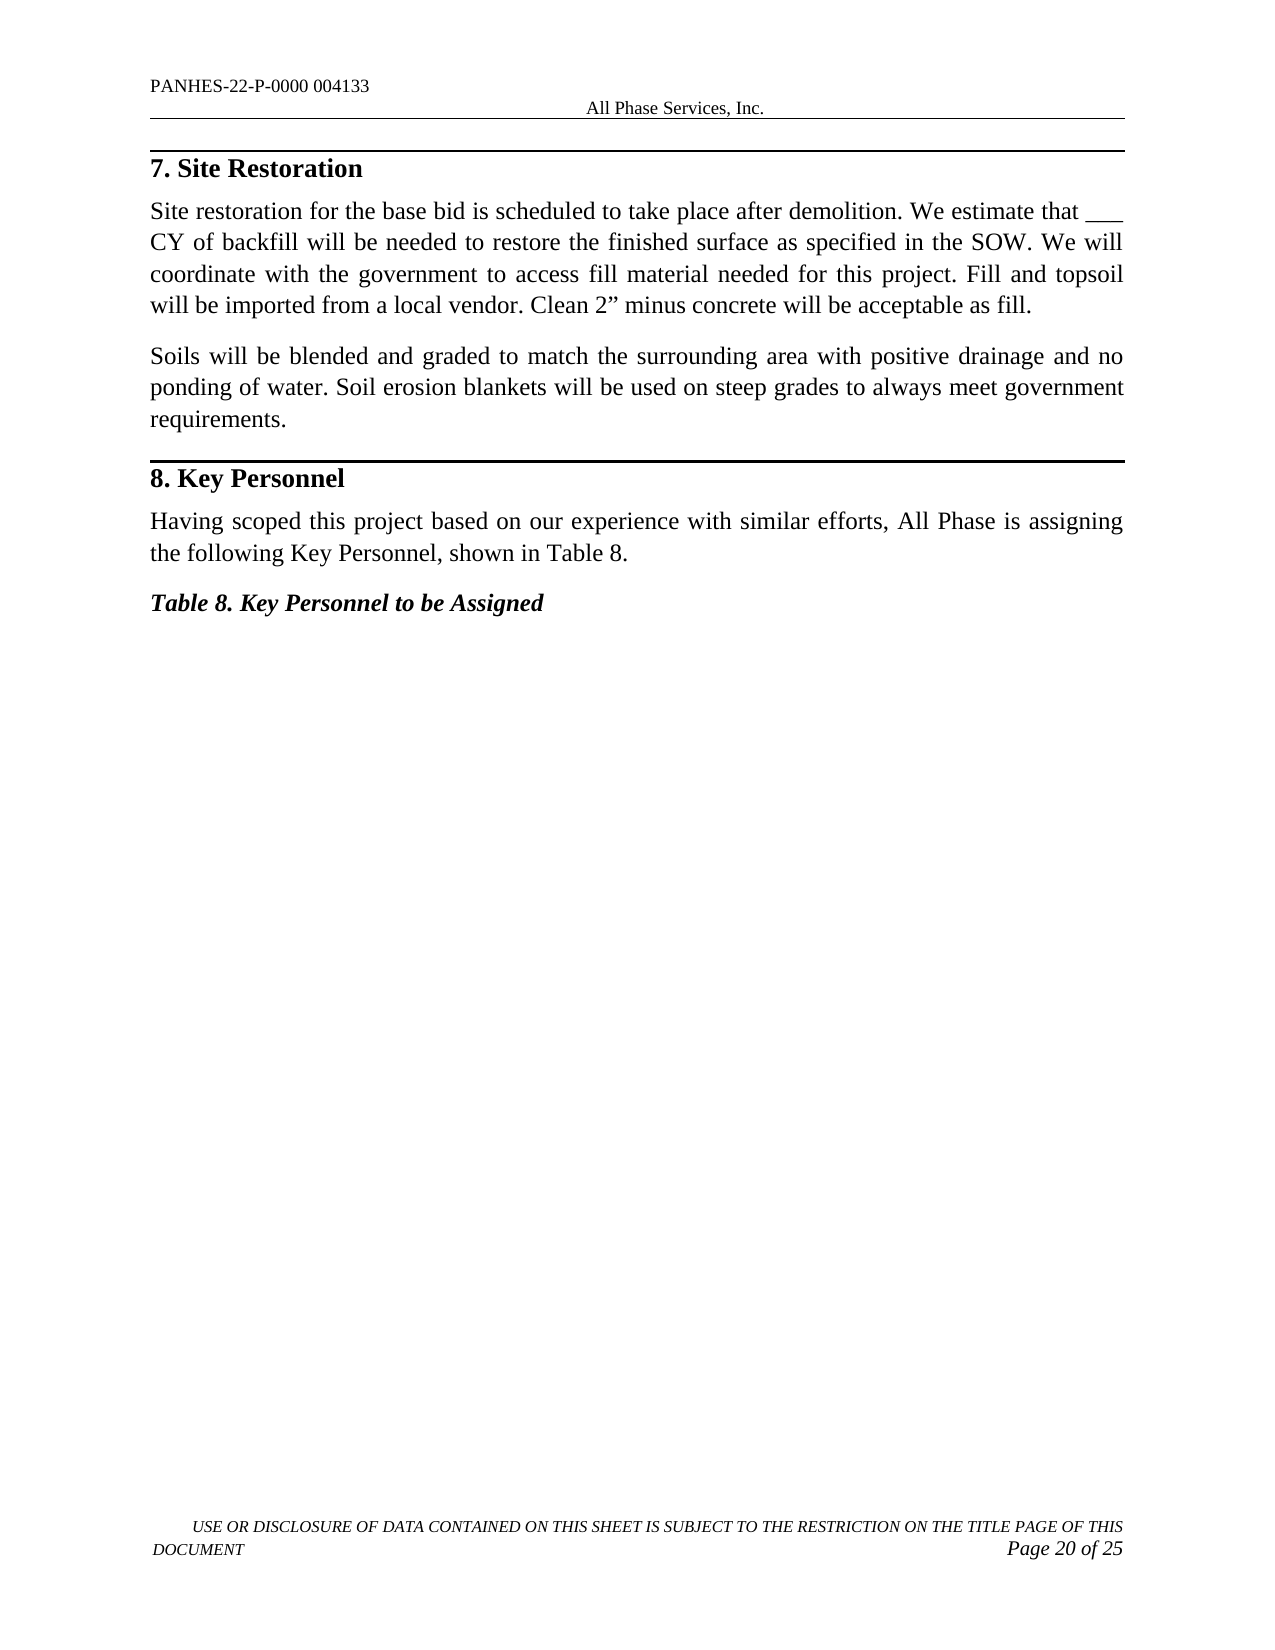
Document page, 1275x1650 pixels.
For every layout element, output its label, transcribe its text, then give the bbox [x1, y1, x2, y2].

subtitle 7. Site Restoration [150, 152, 1125, 183]
subtitle 8. Key Personnel [150, 463, 1125, 494]
text Site restoration for the base bid is scheduled to take place after demolition. We estimate that ___ CY of backfill will be needed to restore the finished surface as specified in the SOW. We will coordinate with the government to access fill material needed for this project. Fill and topsoil will be imported from a local vendor. Clean 2” minus concrete will be acceptable as fill. [150, 196, 1125, 319]
text Soils will be blended and graded to match the surrounding area with positive drainage and no ponding of water. Soil erosion blankets will be used on steep grades to always meet government requirements. [150, 341, 1125, 433]
text Having scoped this project based on our experience with similar efforts, All Phase is assigning the following Key Personnel, shown in Table 8. [150, 506, 1125, 566]
subtitle Table 8. Key Personnel to be Assigned [150, 588, 1125, 617]
